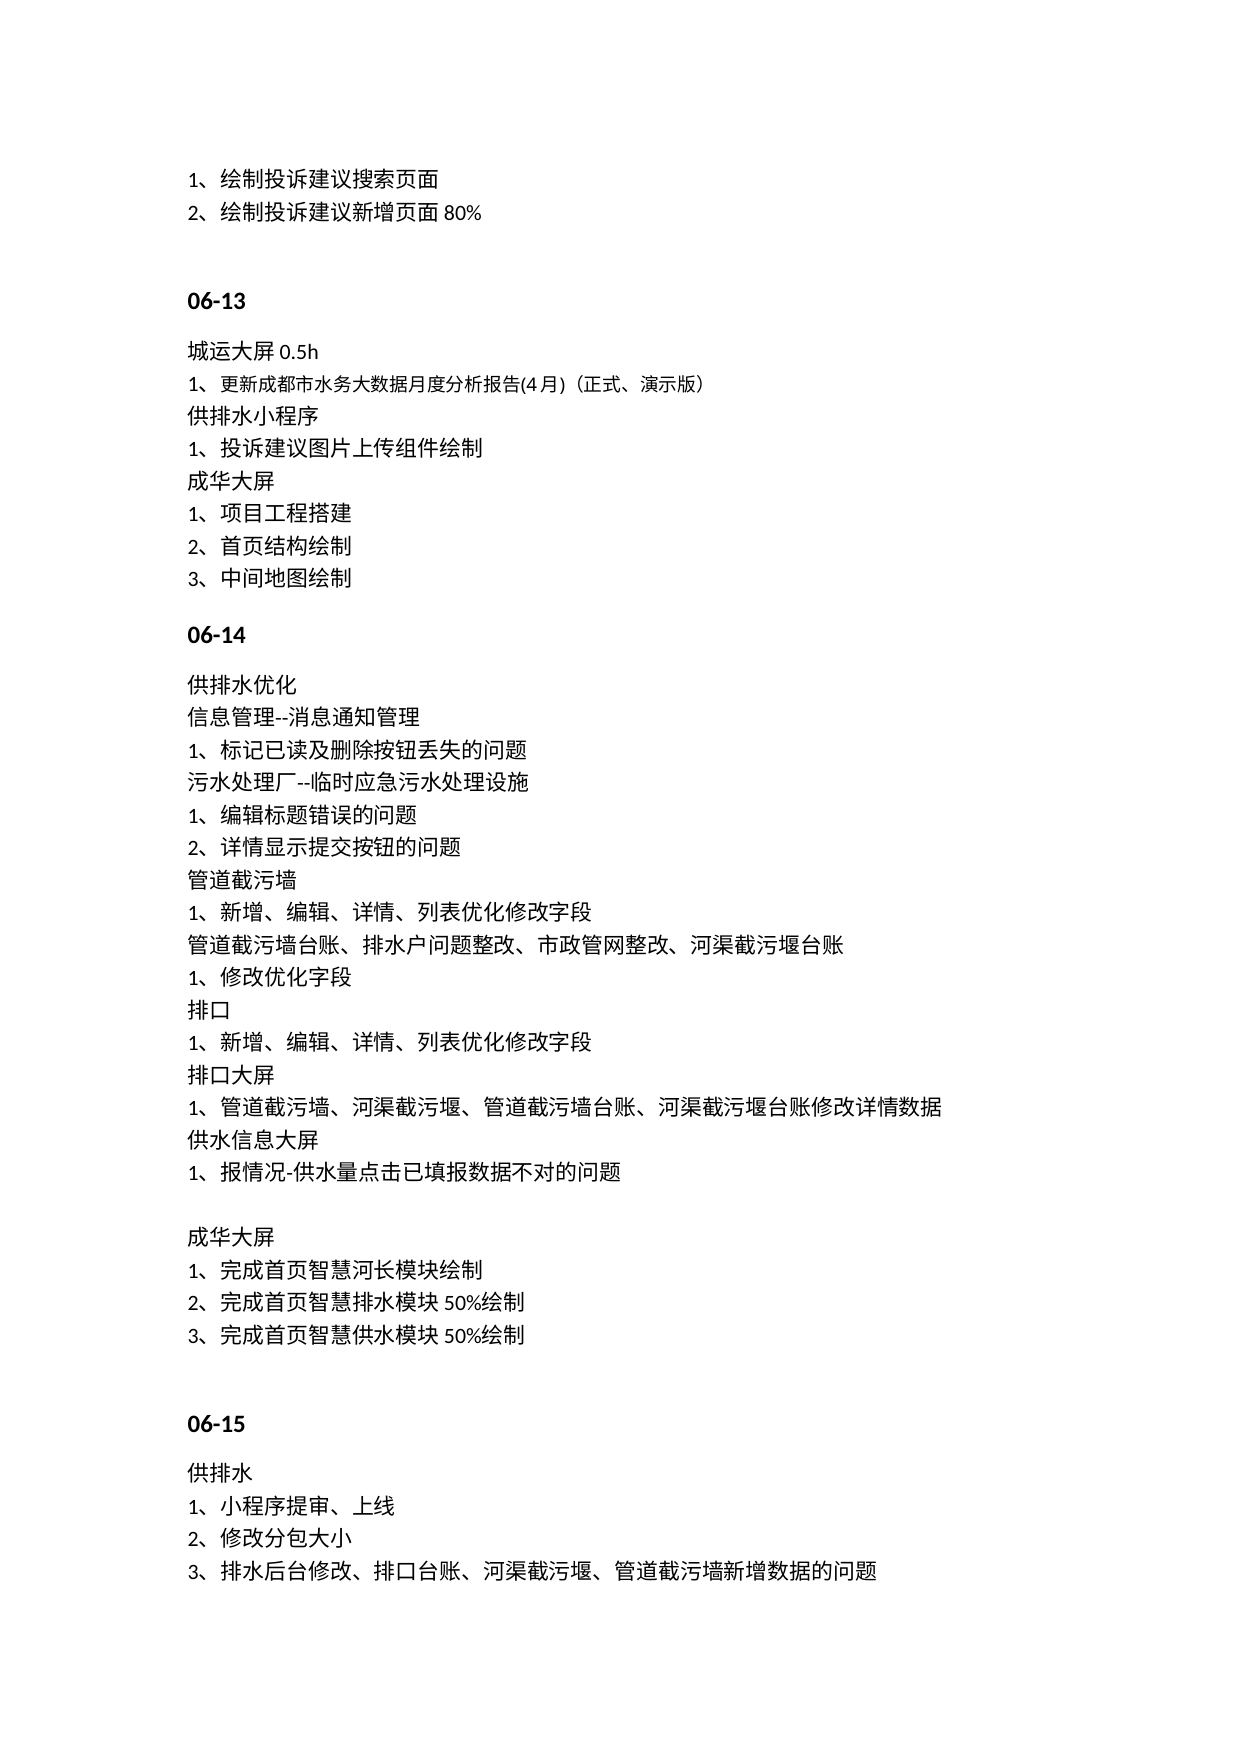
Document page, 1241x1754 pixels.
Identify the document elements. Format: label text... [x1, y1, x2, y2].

list 成华大屏 [187, 463, 1053, 496]
list 供排水小程序 [187, 398, 1053, 431]
subtitle 06-14 [187, 618, 1053, 651]
list 小程序提审、上线 [187, 1488, 1053, 1521]
text 污水处理厂--临时应急污水处理设施 [187, 765, 1053, 797]
list 绘制投诉建议搜索页面 [187, 162, 1053, 194]
list 成华大屏 [187, 1220, 1053, 1252]
list 编辑标题错误的问题 [187, 797, 1053, 830]
list 详情显示提交按钮的问题 [187, 830, 1053, 862]
subtitle 06-13 [187, 284, 1053, 317]
text 城运大屏0.5h [187, 333, 1053, 366]
text 排口大屏 [187, 1057, 1053, 1090]
list 供水信息大屏 [187, 1122, 1053, 1155]
list 管道截污墙、河渠截污堰、管道截污墙台账、河渠截污堰台账修改详情数据 [187, 1090, 1053, 1122]
list 1、更新成都市水务大数据月度分析报告(4月)（正式、演示版） [187, 366, 1053, 398]
text 供排水 [187, 1456, 1053, 1488]
list 中间地图绘制 [187, 561, 1053, 593]
list 修改优化字段 [187, 960, 1053, 992]
list 项目工程搭建 [187, 496, 1053, 528]
list 首页结构绘制 [187, 528, 1053, 561]
text 管道截污墙台账、排水户问题整改、市政管网整改、河渠截污堰台账 [187, 927, 1053, 960]
text 供排水优化 [187, 667, 1053, 700]
list 报情况-供水量点击已填报数据不对的问题 [187, 1155, 1053, 1187]
list 投诉建议图片上传组件绘制 [187, 431, 1053, 463]
list 完成首页智慧供水模块50%绘制 [187, 1317, 1053, 1350]
text 排口 [187, 992, 1053, 1025]
text 信息管理--消息通知管理 [187, 700, 1053, 732]
subtitle 06-15 [187, 1407, 1053, 1440]
list 修改分包大小 [187, 1521, 1053, 1553]
list 排水后台修改、排口台账、河渠截污堰、管道截污墙新增数据的问题 [187, 1553, 1053, 1586]
text 1、新增、编辑、详情、列表优化修改字段 [187, 1025, 1053, 1057]
text 1、新增、编辑、详情、列表优化修改字段 [187, 895, 1053, 927]
text 管道截污墙 [187, 862, 1053, 895]
list 完成首页智慧河长模块绘制 [187, 1252, 1053, 1285]
list 绘制投诉建议新增页面80% [187, 194, 1053, 227]
list 完成首页智慧排水模块50%绘制 [187, 1285, 1053, 1317]
list 标记已读及删除按钮丢失的问题 [187, 732, 1053, 765]
